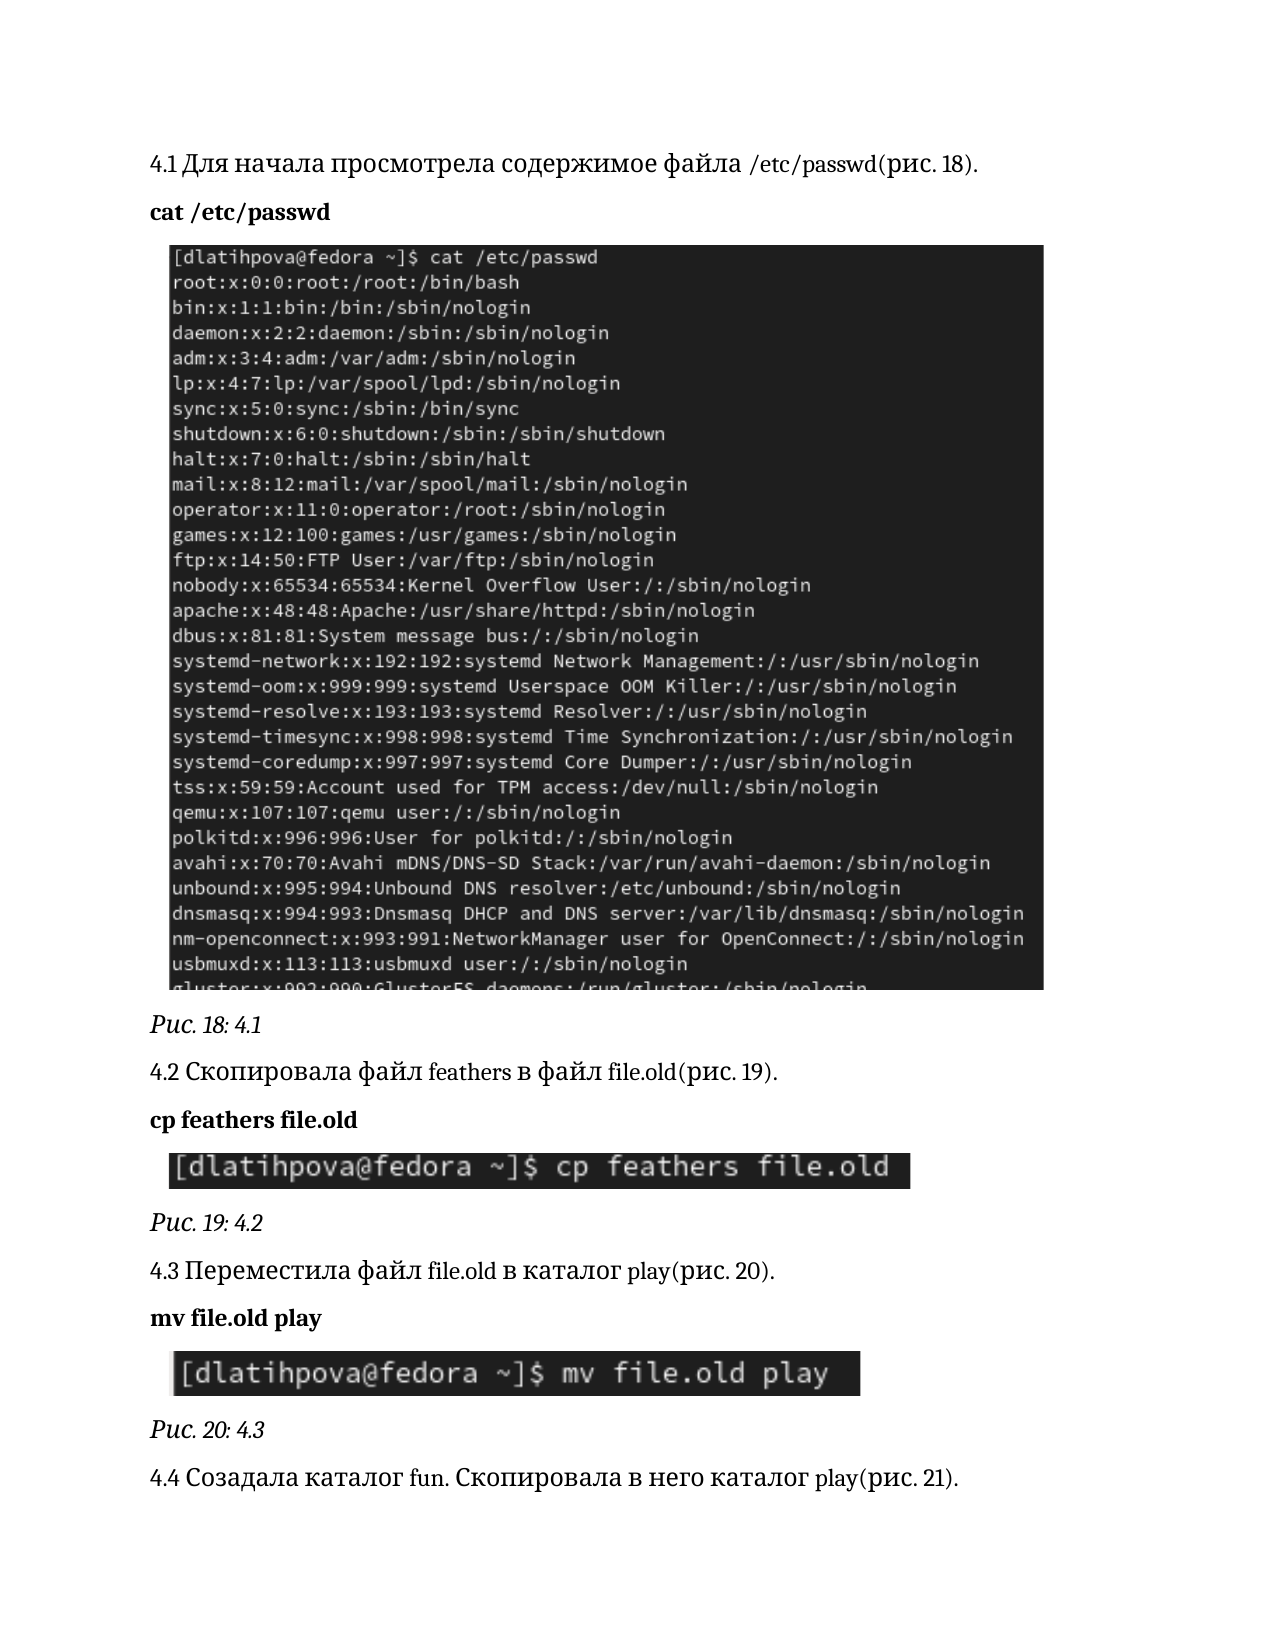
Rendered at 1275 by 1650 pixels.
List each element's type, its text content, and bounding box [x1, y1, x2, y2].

text cp feathers file.old [150, 1106, 1125, 1134]
text Рис. 20: 4.3 [150, 1416, 1125, 1445]
picture [168, 1153, 911, 1189]
text 4.4 Созадала каталог fun. Скопировала в него каталог play(рис. 21). [150, 1464, 1125, 1493]
picture [168, 1351, 861, 1396]
picture [168, 245, 1044, 990]
text 4.1 Для начала просмотрела содержимое файла /etc/passwd(рис. 18). [150, 150, 1125, 179]
text 4.2 Скопировала файл feathers в файл file.old(рис. 19). [150, 1058, 1125, 1087]
text cat /etc/passwd [150, 197, 1125, 226]
text Рис. 19: 4.2 [150, 1209, 1125, 1238]
text 4.3 Переместила файл file.old в каталог play(рис. 20). [150, 1257, 1125, 1286]
text mv file.old play [150, 1304, 1125, 1333]
text Рис. 18: 4.1 [150, 1011, 1125, 1039]
